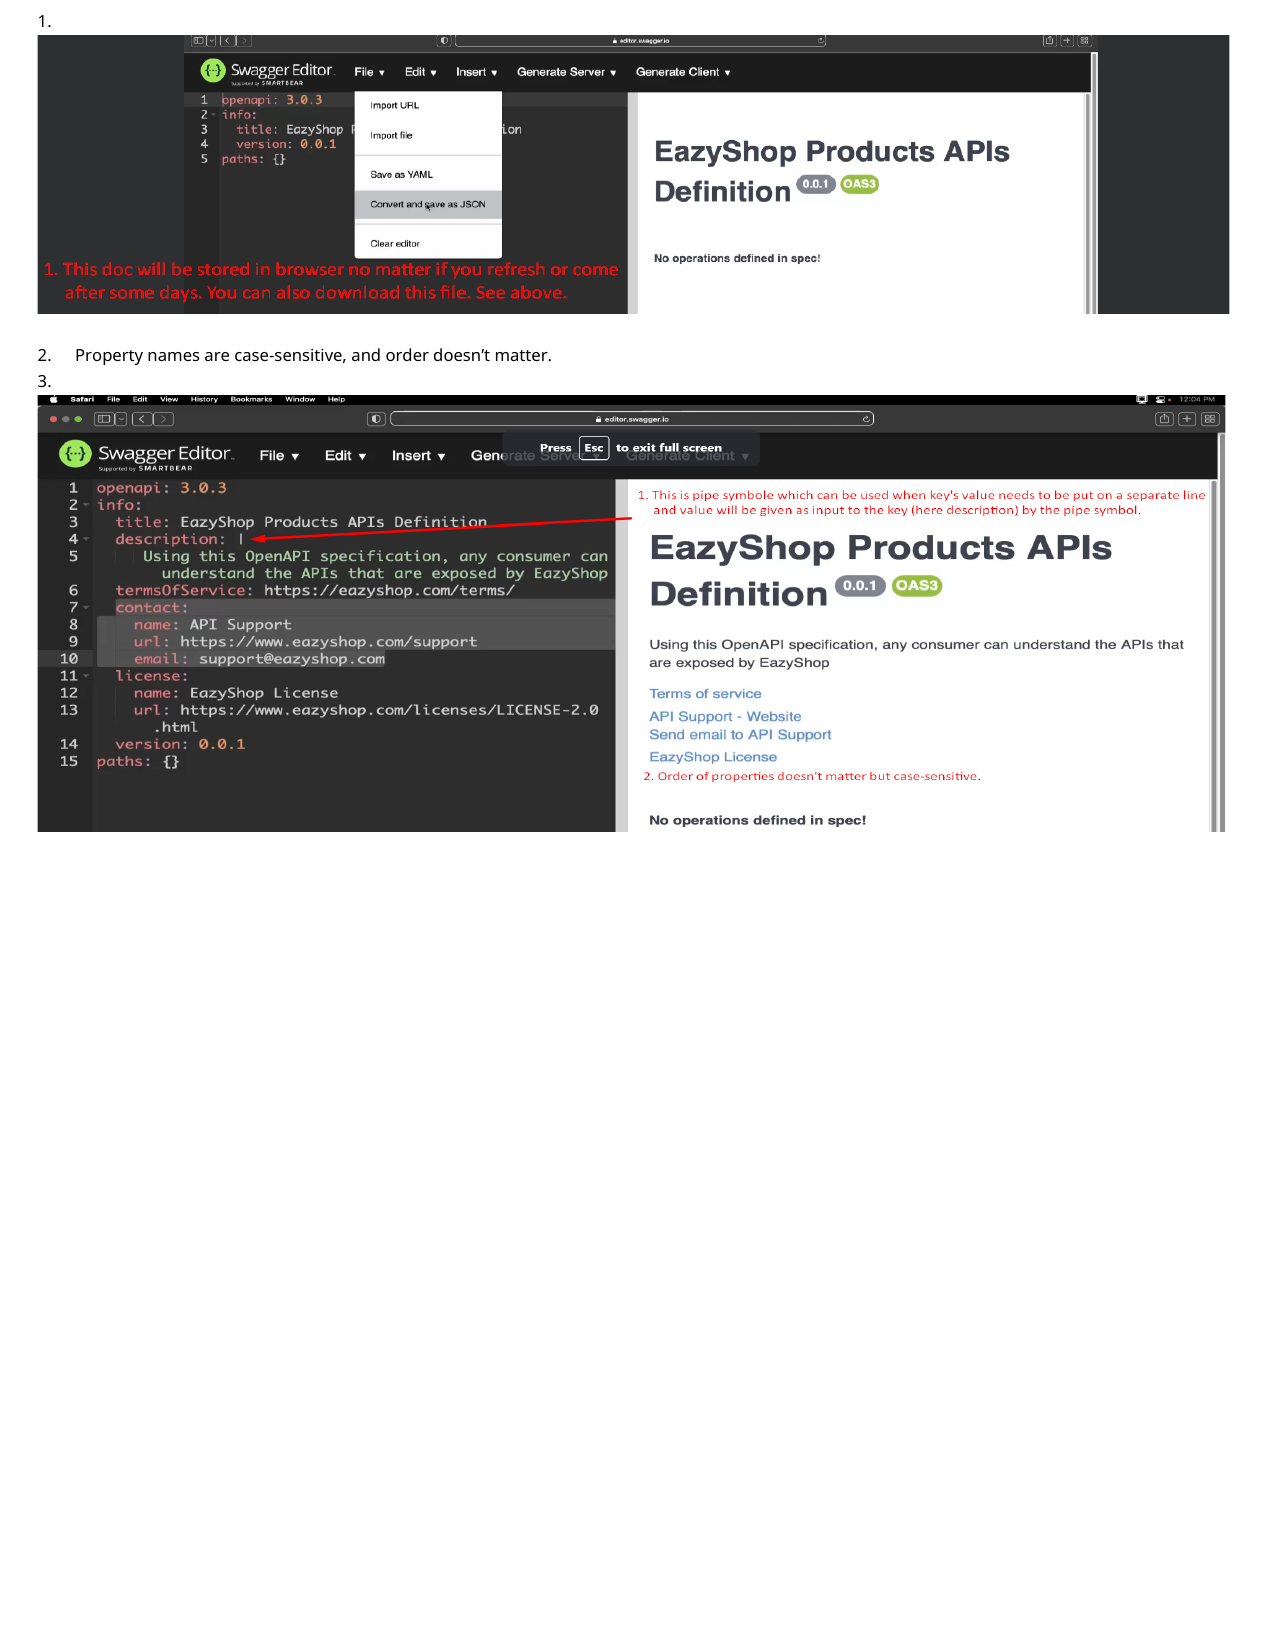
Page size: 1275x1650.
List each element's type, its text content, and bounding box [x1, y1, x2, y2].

picture [37, 395, 1226, 832]
list Property names are case-sensitive, and order doesn’t matter. [37, 343, 1255, 366]
picture [37, 35, 1230, 314]
